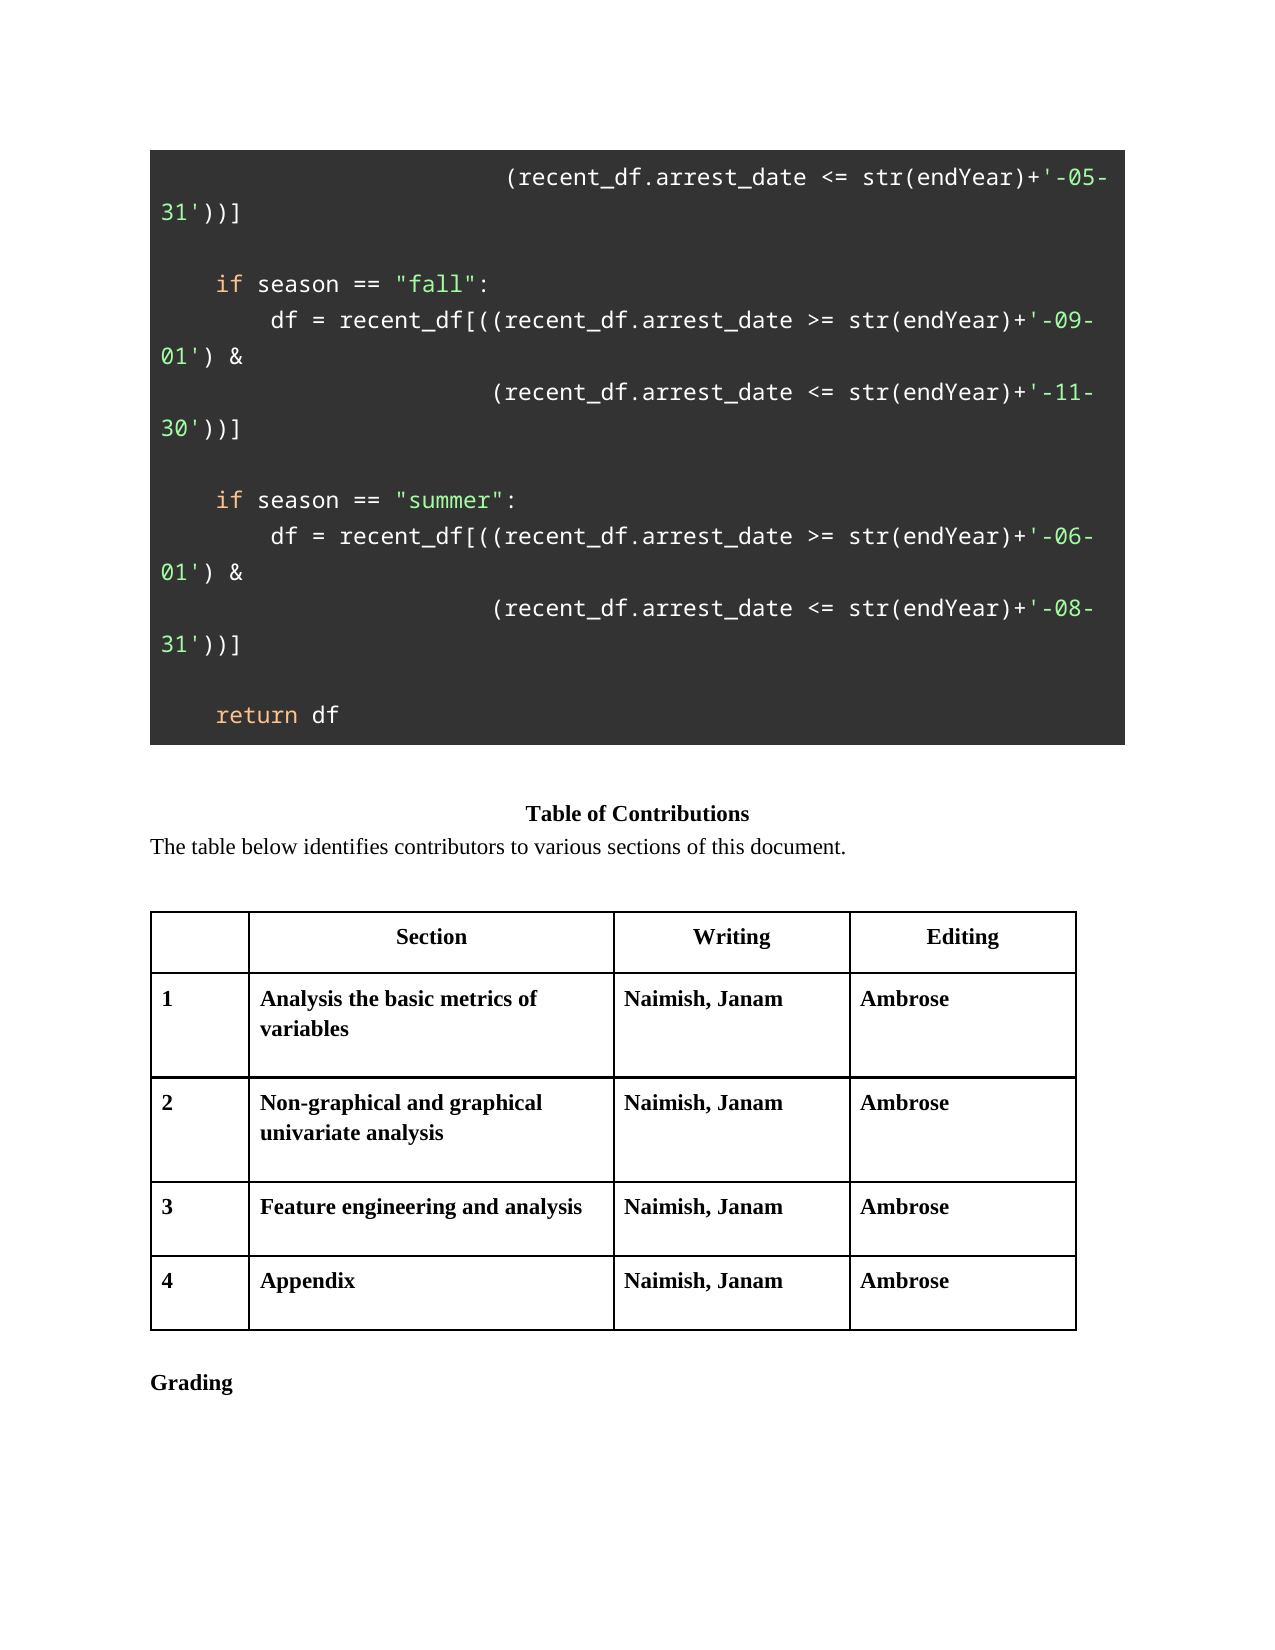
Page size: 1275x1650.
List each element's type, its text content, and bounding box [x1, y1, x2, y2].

text Grading [150, 1369, 1125, 1396]
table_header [150, 150, 1125, 745]
table_header Editing [851, 913, 1075, 972]
table_cell 4 [152, 1257, 248, 1328]
table_cell Appendix [250, 1257, 613, 1328]
table_cell Analysis the basic metrics of variables [250, 974, 613, 1076]
table_cell 3 [152, 1183, 248, 1254]
table_header Section [250, 913, 613, 972]
table_cell 2 [152, 1079, 248, 1181]
table_header Writing [615, 913, 849, 972]
table_cell Ambrose [851, 1183, 1075, 1254]
table_cell Ambrose [851, 1079, 1075, 1181]
text Table of Contributions [150, 800, 1125, 827]
table_cell Naimish, Janam [615, 974, 849, 1076]
table_cell Naimish, Janam [615, 1079, 849, 1181]
table_cell Feature engineering and analysis [250, 1183, 613, 1254]
table_cell Naimish, Janam [615, 1183, 849, 1254]
text The table below identifies contributors to various sections of this document. [150, 833, 1125, 859]
table_cell Non-graphical and graphical univariate analysis [250, 1079, 613, 1181]
table_header [152, 913, 248, 972]
table_cell Ambrose [851, 1257, 1075, 1328]
table_cell 1 [152, 974, 248, 1076]
table_cell Naimish, Janam [615, 1257, 849, 1328]
table_cell Ambrose [851, 974, 1075, 1076]
